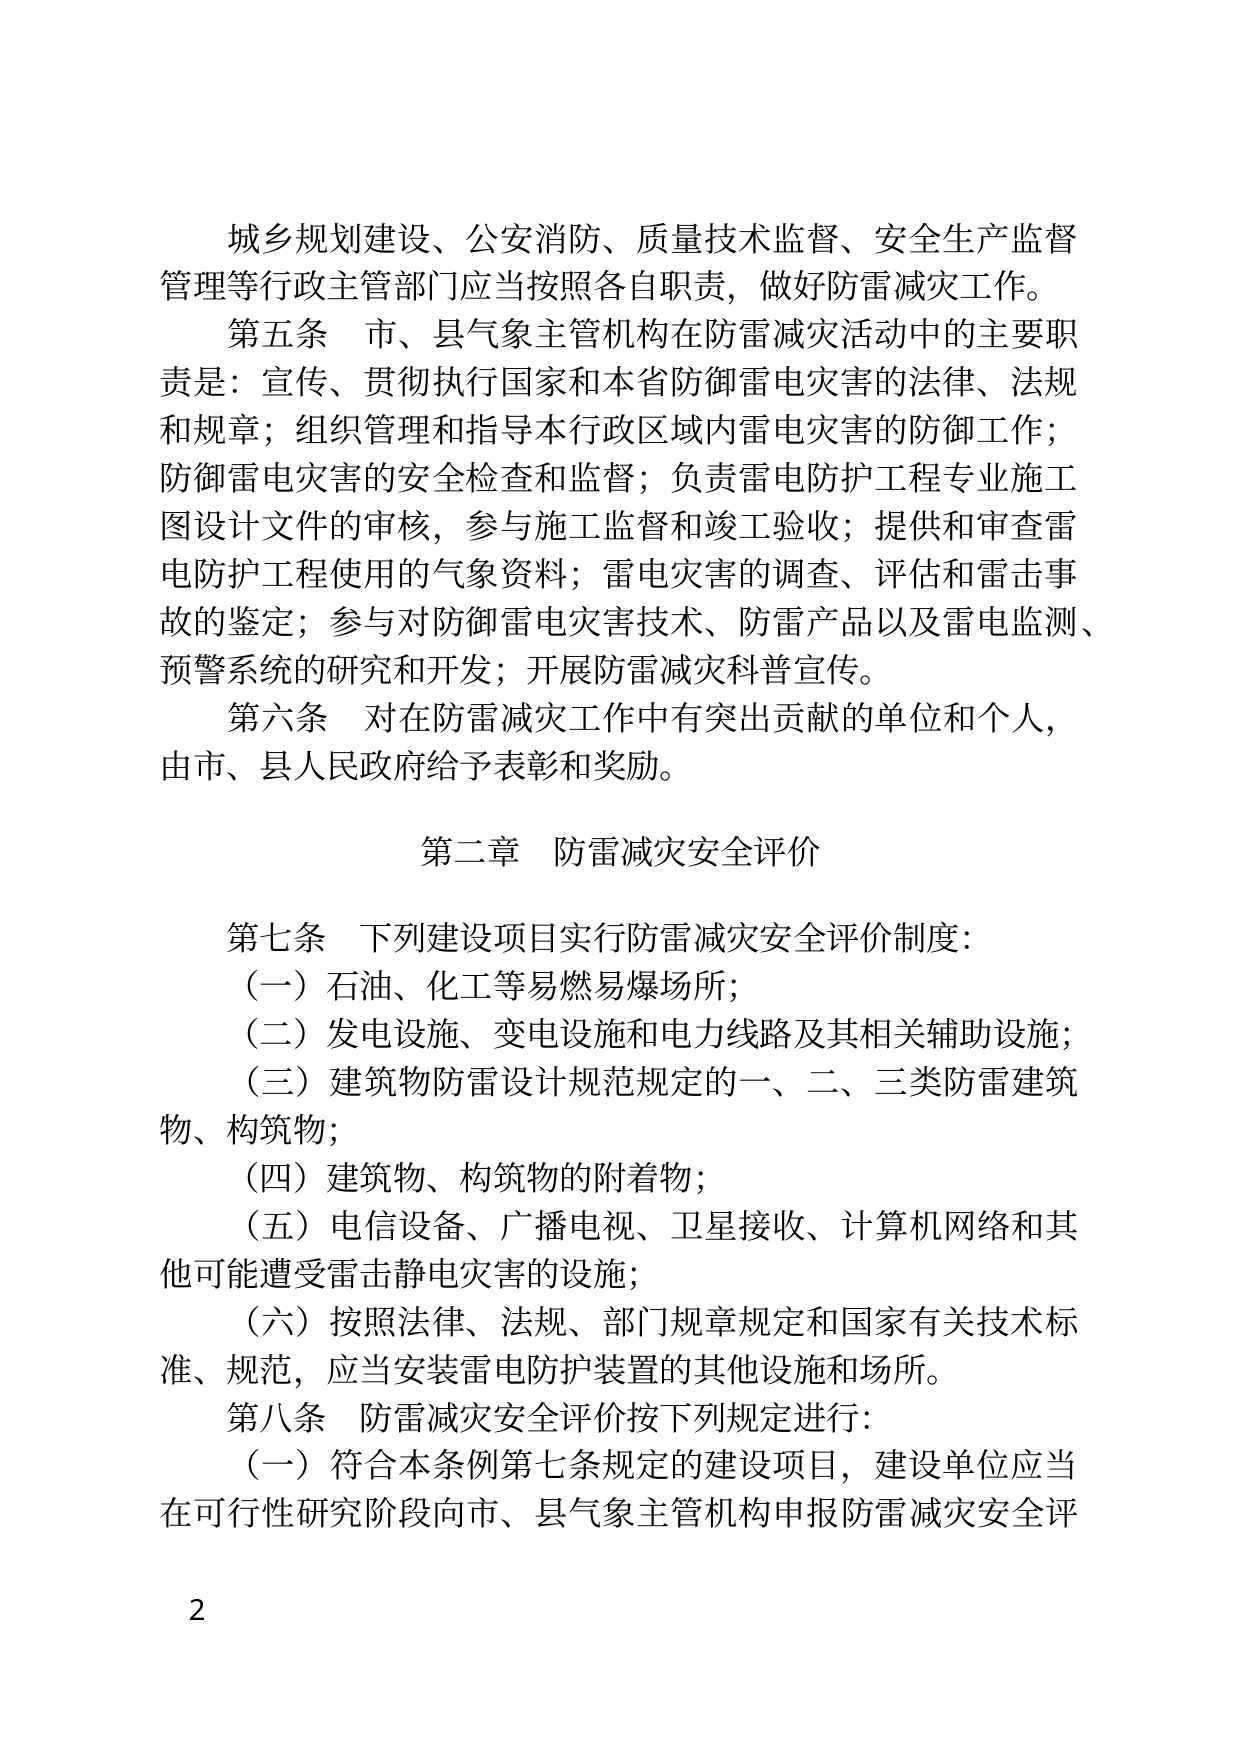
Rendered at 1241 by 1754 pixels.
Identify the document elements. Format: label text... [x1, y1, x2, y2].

text 第五条 市、县气象主管机构在防雷减灾活动中的主要职责是：宣传、贯彻执行国家和本省防御雷电灾害的法律、法规和规章；组织管理和指导本行政区域内雷电灾害的防御工作；防御雷电灾害的安全检查和监督；负责雷电防护工程专业施工图设计文件的审核，参与施工监督和竣工验收；提供和审查雷电防护工程使用的气象资料；雷电灾害的调查、评估和雷击事故的鉴定；参与对防御雷电灾害技术、防雷产品以及雷电监测、预警系统的研究和开发；开展防雷减灾科普宣传。 [159, 308, 1081, 692]
text （三）建筑物防雷设计规范规定的一、二、三类防雷建筑物、构筑物； [159, 1056, 1081, 1152]
text 第二章 防雷减灾安全评价 [159, 826, 1081, 874]
text （二）发电设施、变电设施和电力线路及其相关辅助设施； [159, 1008, 1081, 1056]
text （六）按照法律、法规、部门规章规定和国家有关技术标准、规范，应当安装雷电防护装置的其他设施和场所。 [159, 1296, 1081, 1392]
text 城乡规划建设、公安消防、质量技术监督、安全生产监督管理等行政主管部门应当按照各自职责，做好防雷减灾工作。 [159, 213, 1081, 308]
text （四）建筑物、构筑物的附着物； [159, 1152, 1081, 1200]
text （一）石油、化工等易燃易爆场所； [159, 960, 1081, 1008]
text （五）电信设备、广播电视、卫星接收、计算机网络和其他可能遭受雷击静电灾害的设施； [159, 1200, 1081, 1296]
text 第六条 对在防雷减灾工作中有突出贡献的单位和个人，由市、县人民政府给予表彰和奖励。 [159, 692, 1081, 788]
text 第七条 下列建设项目实行防雷减灾安全评价制度： [159, 912, 1081, 960]
text 第八条 防雷减灾安全评价按下列规定进行： [159, 1392, 1081, 1439]
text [159, 1439, 1081, 1535]
